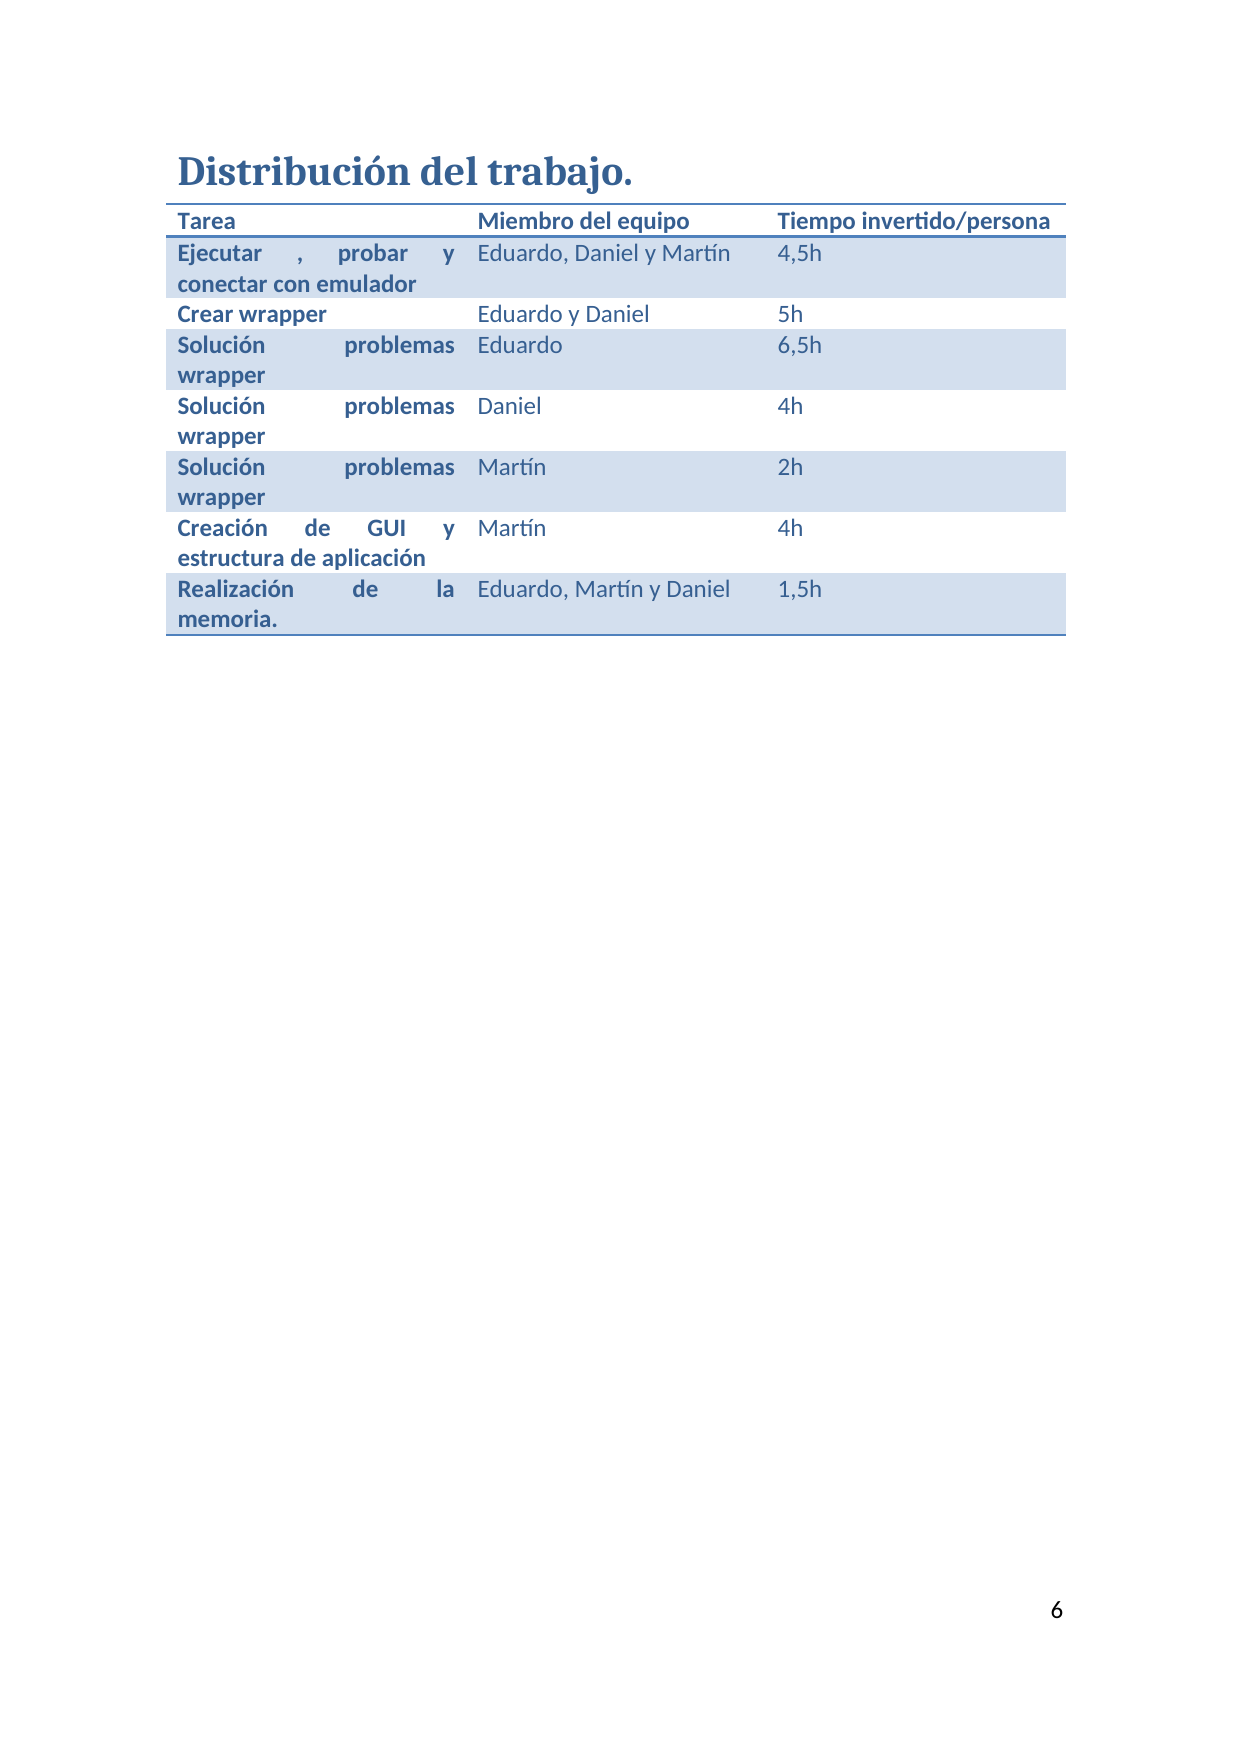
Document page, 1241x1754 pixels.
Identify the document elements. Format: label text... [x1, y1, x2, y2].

table_cell 1,5h [766, 573, 1066, 634]
table_header Miembro del equipo [466, 205, 766, 235]
table_cell Realización de la memoria. [166, 573, 466, 634]
table_cell Creación de GUI y estructura de aplicación [166, 512, 466, 573]
table_cell 4,5h [766, 238, 1066, 298]
table_header Tiempo invertido/persona [766, 205, 1066, 235]
table_cell Solución problemas wrapper [166, 329, 466, 390]
table_cell 2h [766, 451, 1066, 512]
table_cell Daniel [466, 390, 766, 451]
subtitle Distribución del trabajo. [177, 148, 1063, 196]
table_cell Solución problemas wrapper [166, 390, 466, 451]
table_cell Eduardo, Daniel y Martín [466, 238, 766, 298]
table_cell Solución problemas wrapper [166, 451, 466, 512]
table_cell Martín [466, 451, 766, 512]
table_cell Ejecutar , probar y conectar con emulador [166, 238, 466, 298]
table_header Tarea [166, 205, 466, 235]
table_cell Eduardo, Martín y Daniel [466, 573, 766, 634]
table_cell Eduardo [466, 329, 766, 390]
table_cell 5h [766, 299, 1066, 329]
table_cell Martín [466, 512, 766, 573]
table_cell 4h [766, 512, 1066, 573]
table_cell Eduardo y Daniel [466, 299, 766, 329]
table_cell 6,5h [766, 329, 1066, 390]
table_cell 4h [766, 390, 1066, 451]
table_cell Crear wrapper [166, 299, 466, 329]
